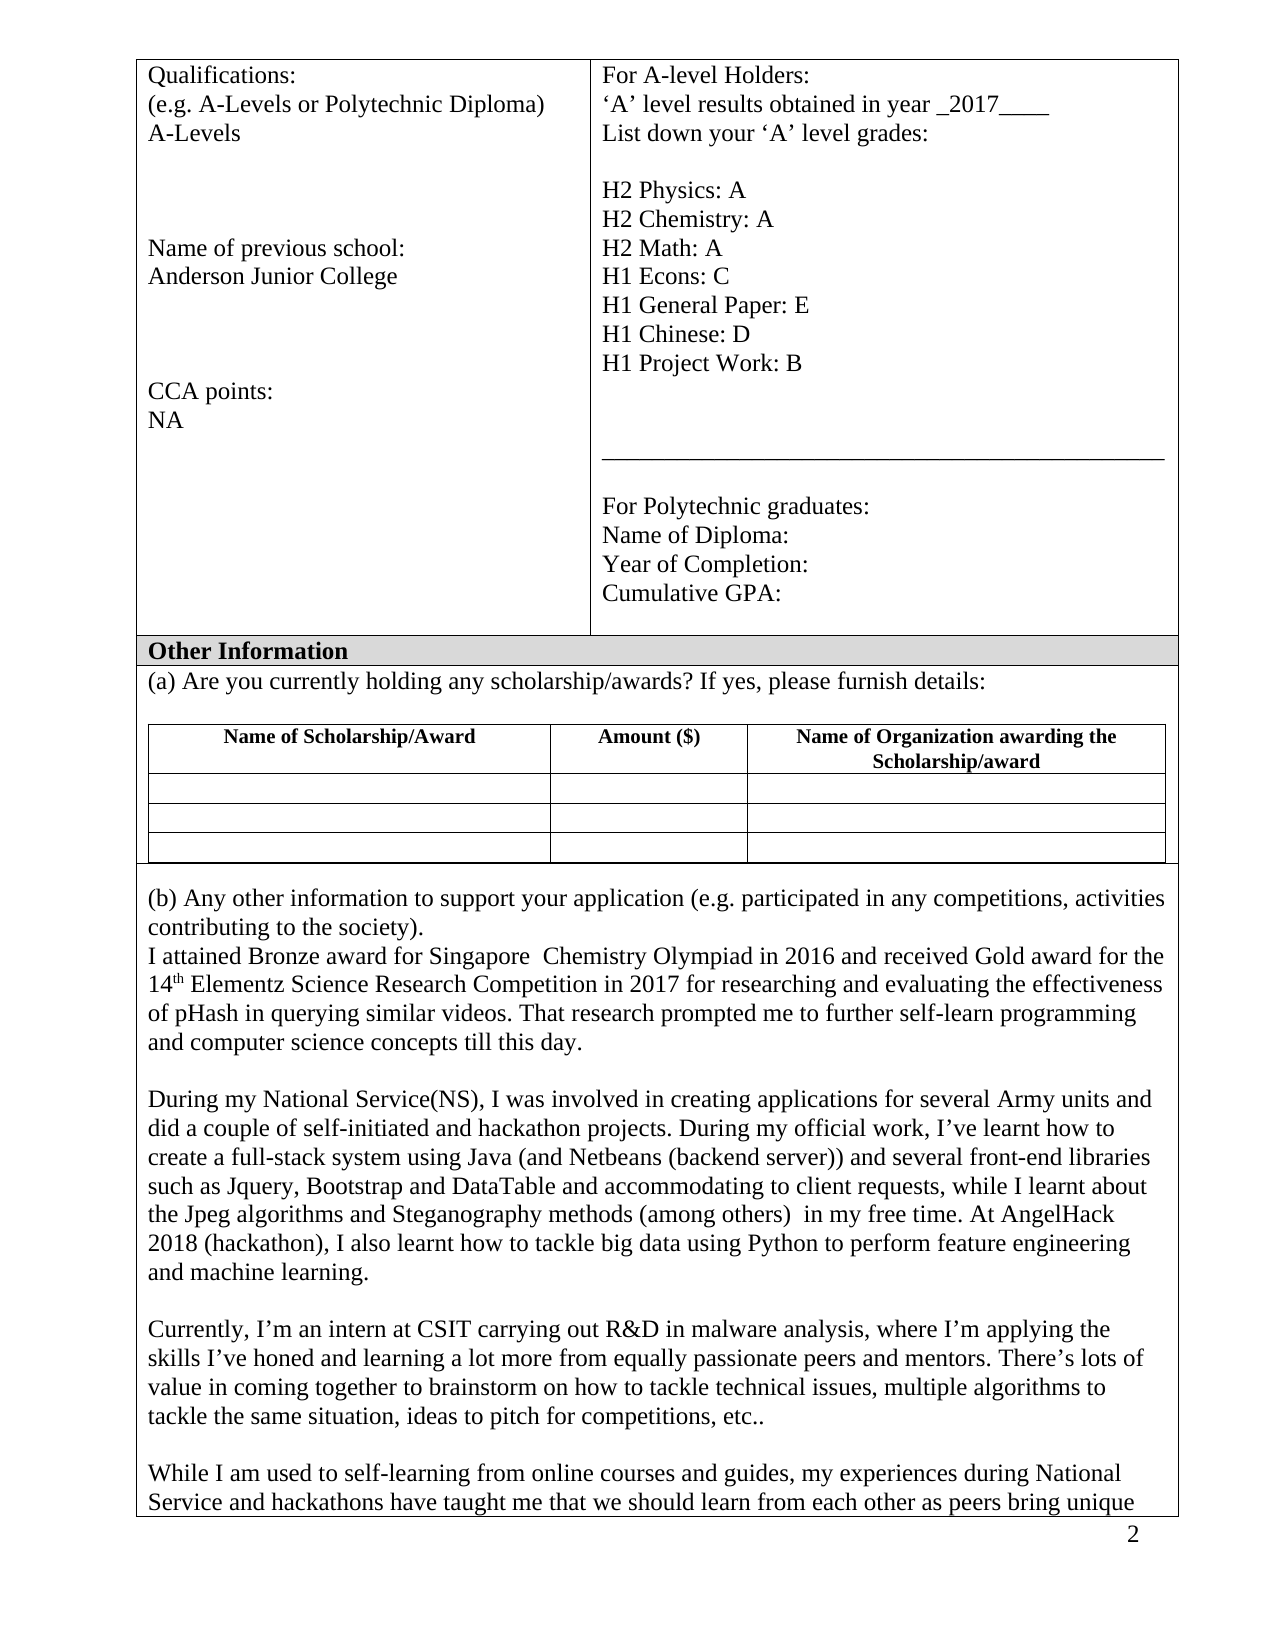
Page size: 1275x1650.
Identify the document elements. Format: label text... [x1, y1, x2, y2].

table_cell For A-level Holders: ‘A’ level results obtained in year _2017____ List down your ‘A’ level grades: H2 Physics: A H2 Chemistry: A H2 Math: A H1 Econs: C H1 General Paper: E H1 Chinese: D H1 Project Work: B _____________________________________________ For Polytechnic graduates: Name of Diploma: Year of Completion: Cumulative GPA: [591, 60, 1178, 635]
table_cell Qualifications: (e.g. A-Levels or Polytechnic Diploma) A-Levels Name of previous school: Anderson Junior College CCA points: NA [137, 60, 590, 635]
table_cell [137, 864, 1178, 1516]
table_cell Other Information [137, 636, 1178, 665]
table_cell (a) Are you currently holding any scholarship/awards? If yes, please furnish details: [137, 666, 1178, 863]
